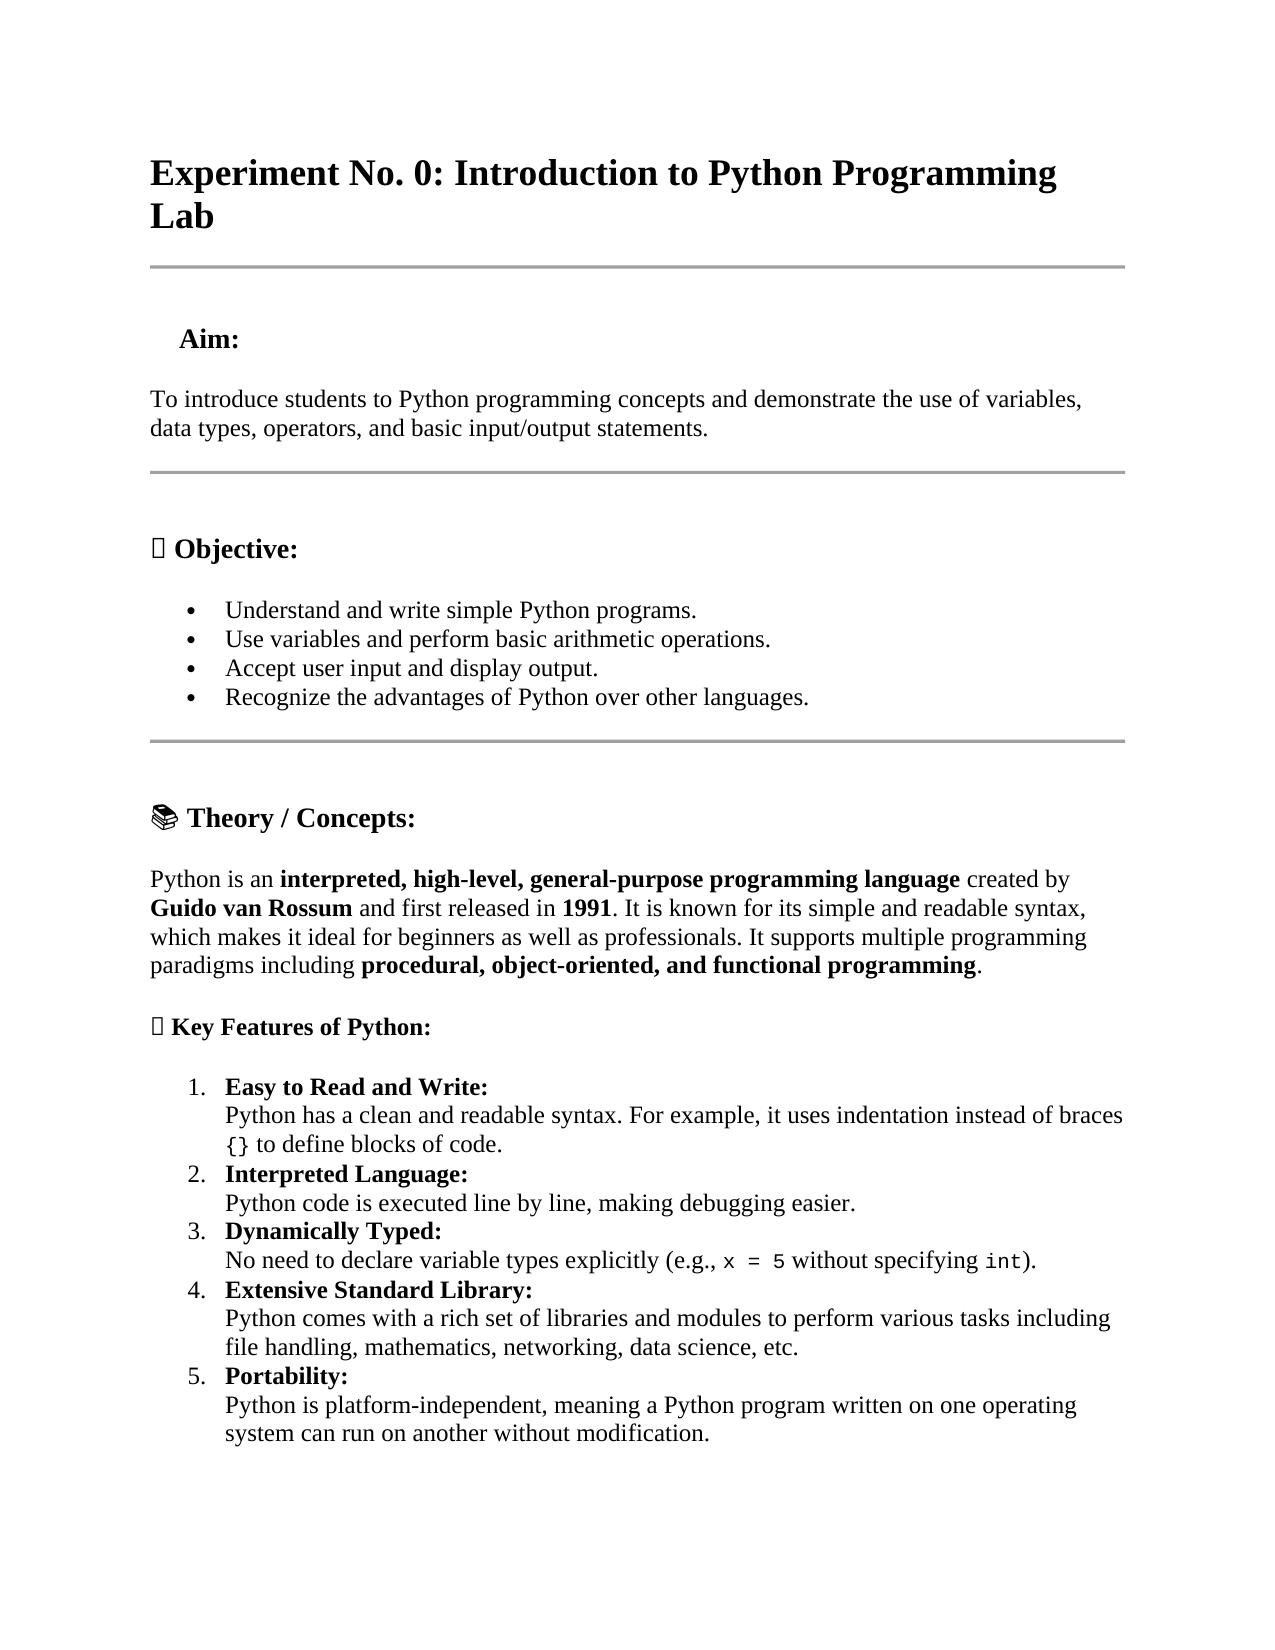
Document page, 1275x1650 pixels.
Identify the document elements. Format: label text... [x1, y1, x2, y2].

list Accept user input and display output. [187, 653, 1125, 682]
text 🎯 Objective: [150, 528, 1125, 566]
text Experiment No. 0: Introduction to Python Programming Lab [150, 150, 1125, 236]
list Use variables and perform basic arithmetic operations. [187, 624, 1125, 653]
text 📚 Theory / Concepts: [150, 797, 1125, 835]
list Recognize the advantages of Python over other languages. [187, 682, 1125, 711]
list Easy to Read and Write: Python has a clean and readable syntax. For example, it uses indentation instead of braces {} to define blocks of code. [187, 1072, 1125, 1159]
text Python is an interpreted, high-level, general-purpose programming language created by Guido van Rossum and first released in 1991. It is known for its simple and readable syntax, which makes it ideal for beginners as well as professionals. It supports multiple programming paradigms including procedural, object-oriented, and functional programming. [150, 864, 1125, 979]
list Dynamically Typed: No need to declare variable types explicitly (e.g., x = 5 without specifying int). [187, 1216, 1125, 1275]
text 🧪 Aim: [150, 323, 1125, 355]
list Extensive Standard Library: Python comes with a rich set of libraries and modules to perform various tasks including file handling, mathematics, networking, data science, etc. [187, 1275, 1125, 1361]
text 🔹 Key Features of Python: [150, 1008, 1125, 1043]
list Understand and write simple Python programs. [187, 596, 1125, 624]
list Portability: Python is platform-independent, meaning a Python program written on one operating system can run on another without modification. [187, 1361, 1125, 1447]
text To introduce students to Python programming concepts and demonstrate the use of variables, data types, operators, and basic input/output statements. [150, 384, 1125, 442]
list Interpreted Language: Python code is executed line by line, making debugging easier. [187, 1159, 1125, 1216]
